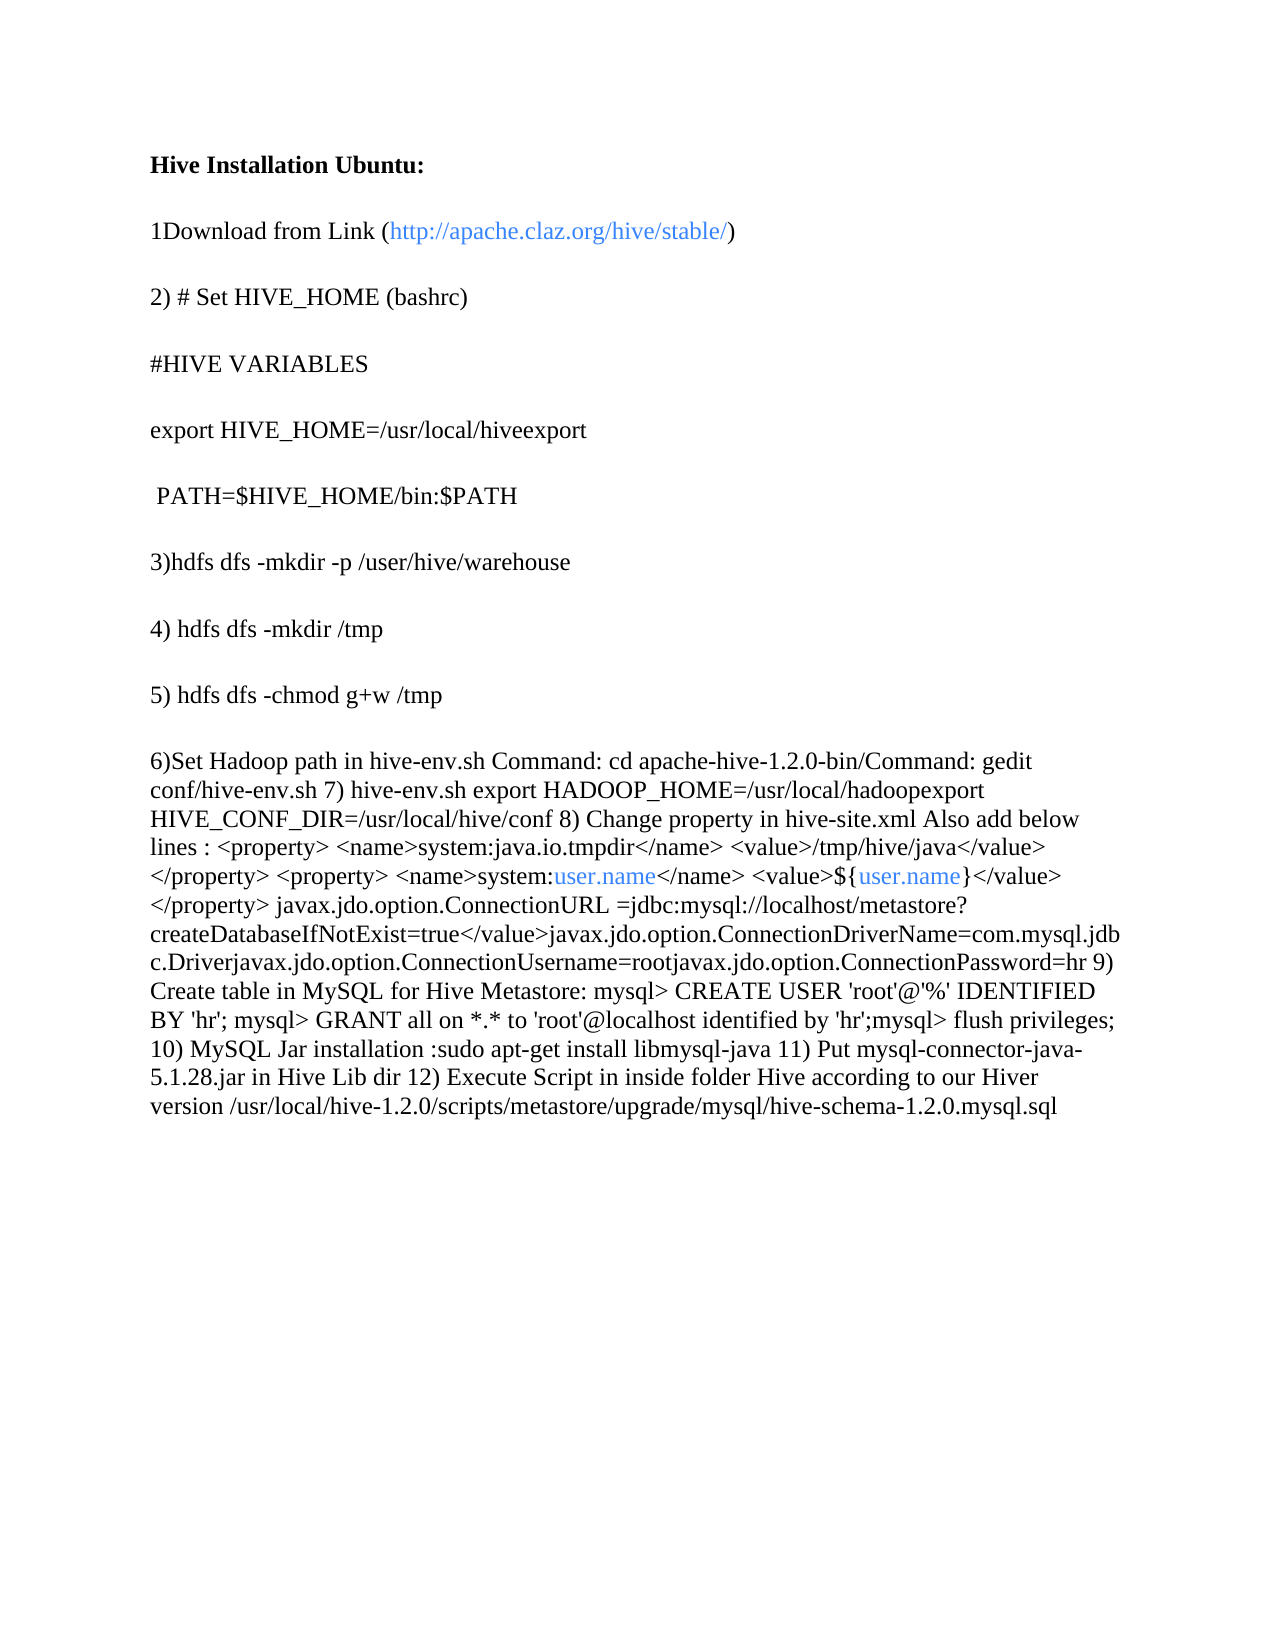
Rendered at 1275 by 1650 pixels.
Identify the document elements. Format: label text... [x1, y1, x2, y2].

text PATH=$HIVE_HOME/bin:$PATH [150, 481, 1125, 510]
text 4) hdfs dfs -mkdir /tmp [150, 614, 1125, 642]
text #HIVE VARIABLES [150, 349, 1125, 377]
text export HIVE_HOME=/usr/local/hiveexport [150, 415, 1125, 444]
text 1Download from Link (http://apache.claz.org/hive/stable/) [150, 216, 1125, 245]
text 2) # Set HIVE_HOME (bashrc) [150, 282, 1125, 311]
text 3)hdfs dfs -mkdir -p /user/hive/warehouse [150, 547, 1125, 576]
text 6)Set Hadoop path in hive-env.sh Command: cd apache-hive-1.2.0-bin/Command: gedit conf/hive-env.sh 7) hive-env.sh export HADOOP_HOME=/usr/local/hadoopexport HIVE_CONF_DIR=/usr/local/hive/conf 8) Change property in hive-site.xml Also add below lines : <property> <name>system:java.io.tmpdir</name> <value>/tmp/hive/java</value> </property> <property> <name>system:user.name</name> <value>${user.name}</value> </property> javax.jdo.option.ConnectionURL =jdbc:mysql://localhost/metastore?createDatabaseIfNotExist=true</value>javax.jdo.option.ConnectionDriverName=com.mysql.jdbc.Driverjavax.jdo.option.ConnectionUsername=rootjavax.jdo.option.ConnectionPassword=hr 9) Create table in MySQL for Hive Metastore: mysql> CREATE USER 'root'@'%' IDENTIFIED BY 'hr'; mysql> GRANT all on *.* to 'root'@localhost identified by 'hr';mysql> flush privileges; 10) MySQL Jar installation :sudo apt-get install libmysql-java 11) Put mysql-connector-java-5.1.28.jar in Hive Lib dir 12) Execute Script in inside folder Hive according to our Hiver version /usr/local/hive-1.2.0/scripts/metastore/upgrade/mysql/hive-schema-1.2.0.mysql.sql [150, 746, 1125, 1120]
text 5) hdfs dfs -chmod g+w /tmp [150, 680, 1125, 709]
text Hive Installation Ubuntu: [150, 150, 1125, 179]
